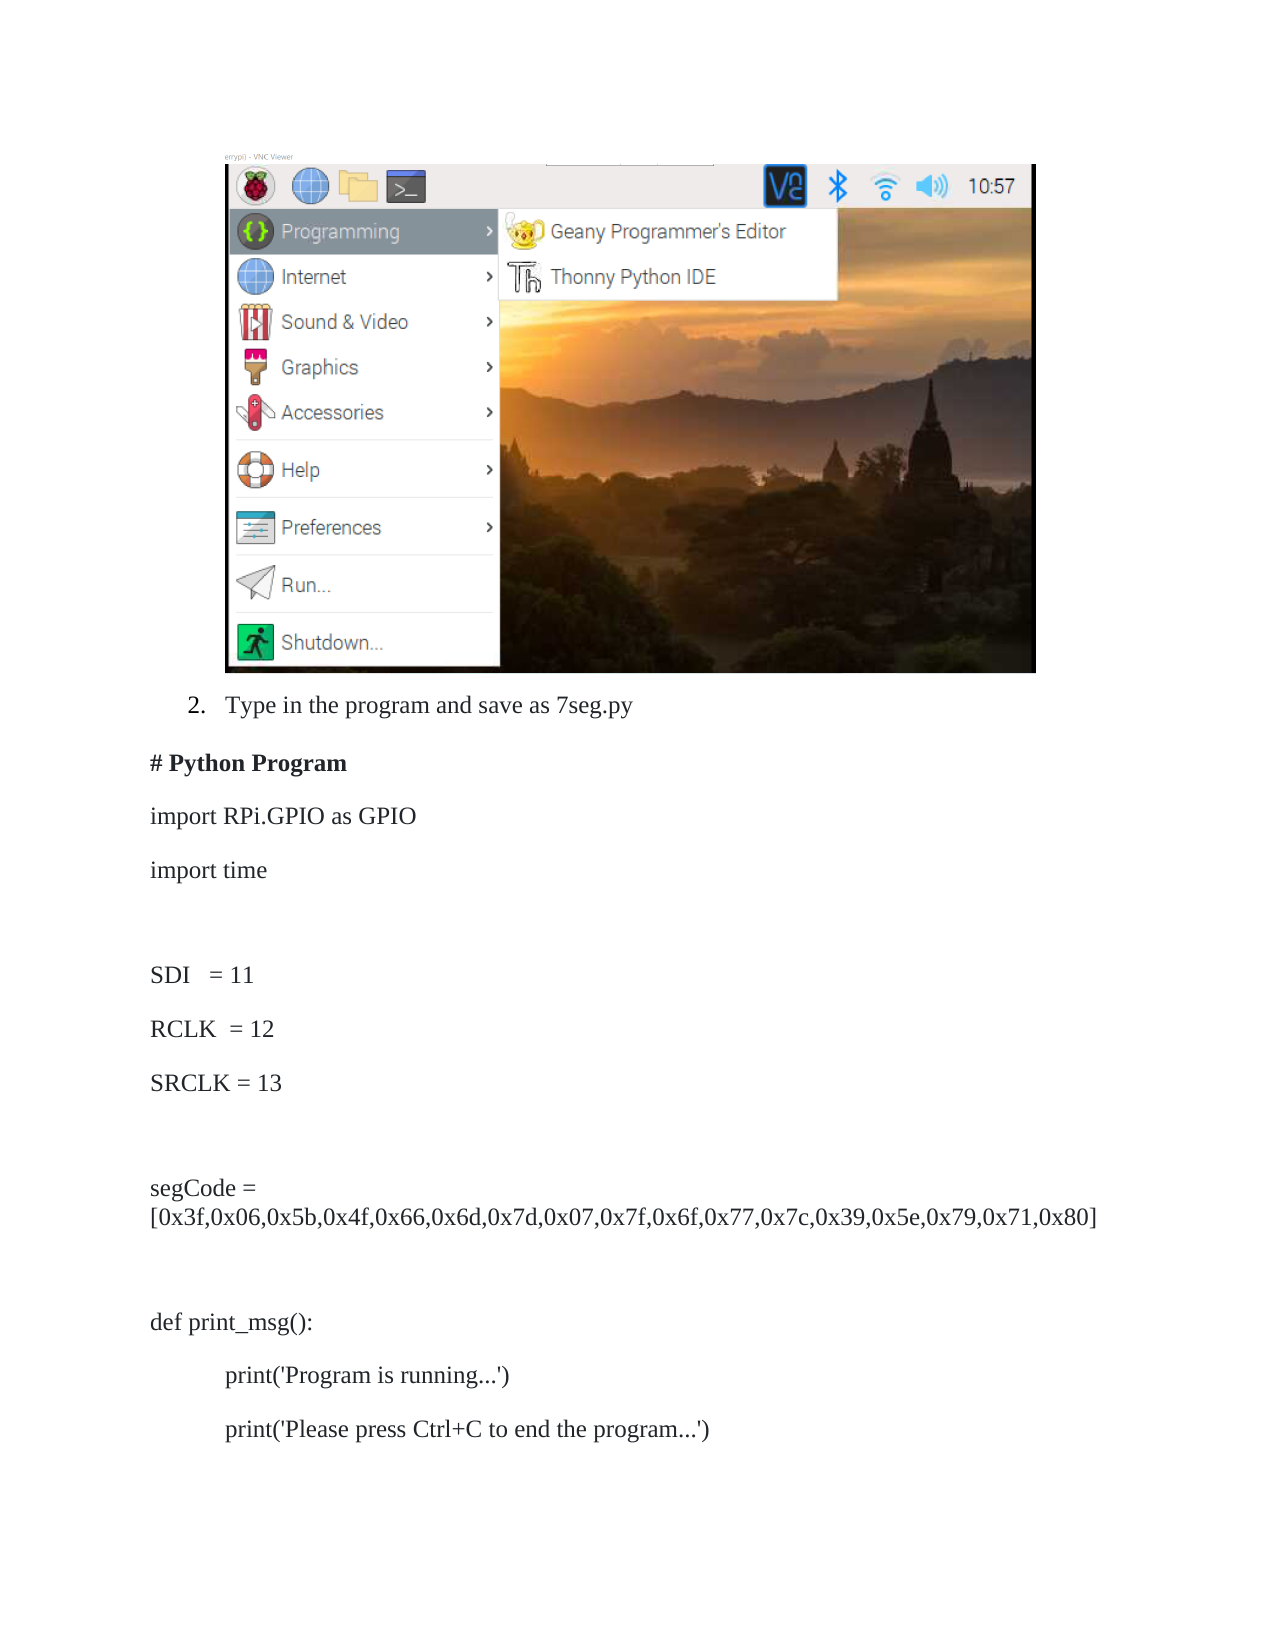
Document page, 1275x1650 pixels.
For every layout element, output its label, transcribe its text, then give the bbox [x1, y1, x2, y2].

text segCode = [0x3f,0x06,0x5b,0x4f,0x66,0x6d,0x7d,0x07,0x7f,0x6f,0x77,0x7c,0x39,0x5e,0x79,0x71,0x80] [150, 1173, 1125, 1230]
picture [225, 150, 1036, 674]
text print('Please press Ctrl+C to end the program...') [150, 1414, 1125, 1443]
text def print_msg(): [150, 1307, 1125, 1335]
list Type in the program and save as 7seg.py [187, 690, 1033, 719]
text # Python Program [150, 748, 1125, 776]
text print('Program is running...') [150, 1360, 1125, 1389]
text RCLK = 12 [150, 1014, 1125, 1043]
text import time [150, 855, 1125, 884]
text SDI = 11 [150, 960, 1125, 989]
text SRCLK = 13 [150, 1068, 1125, 1096]
text import RPi.GPIO as GPIO [150, 801, 1125, 830]
